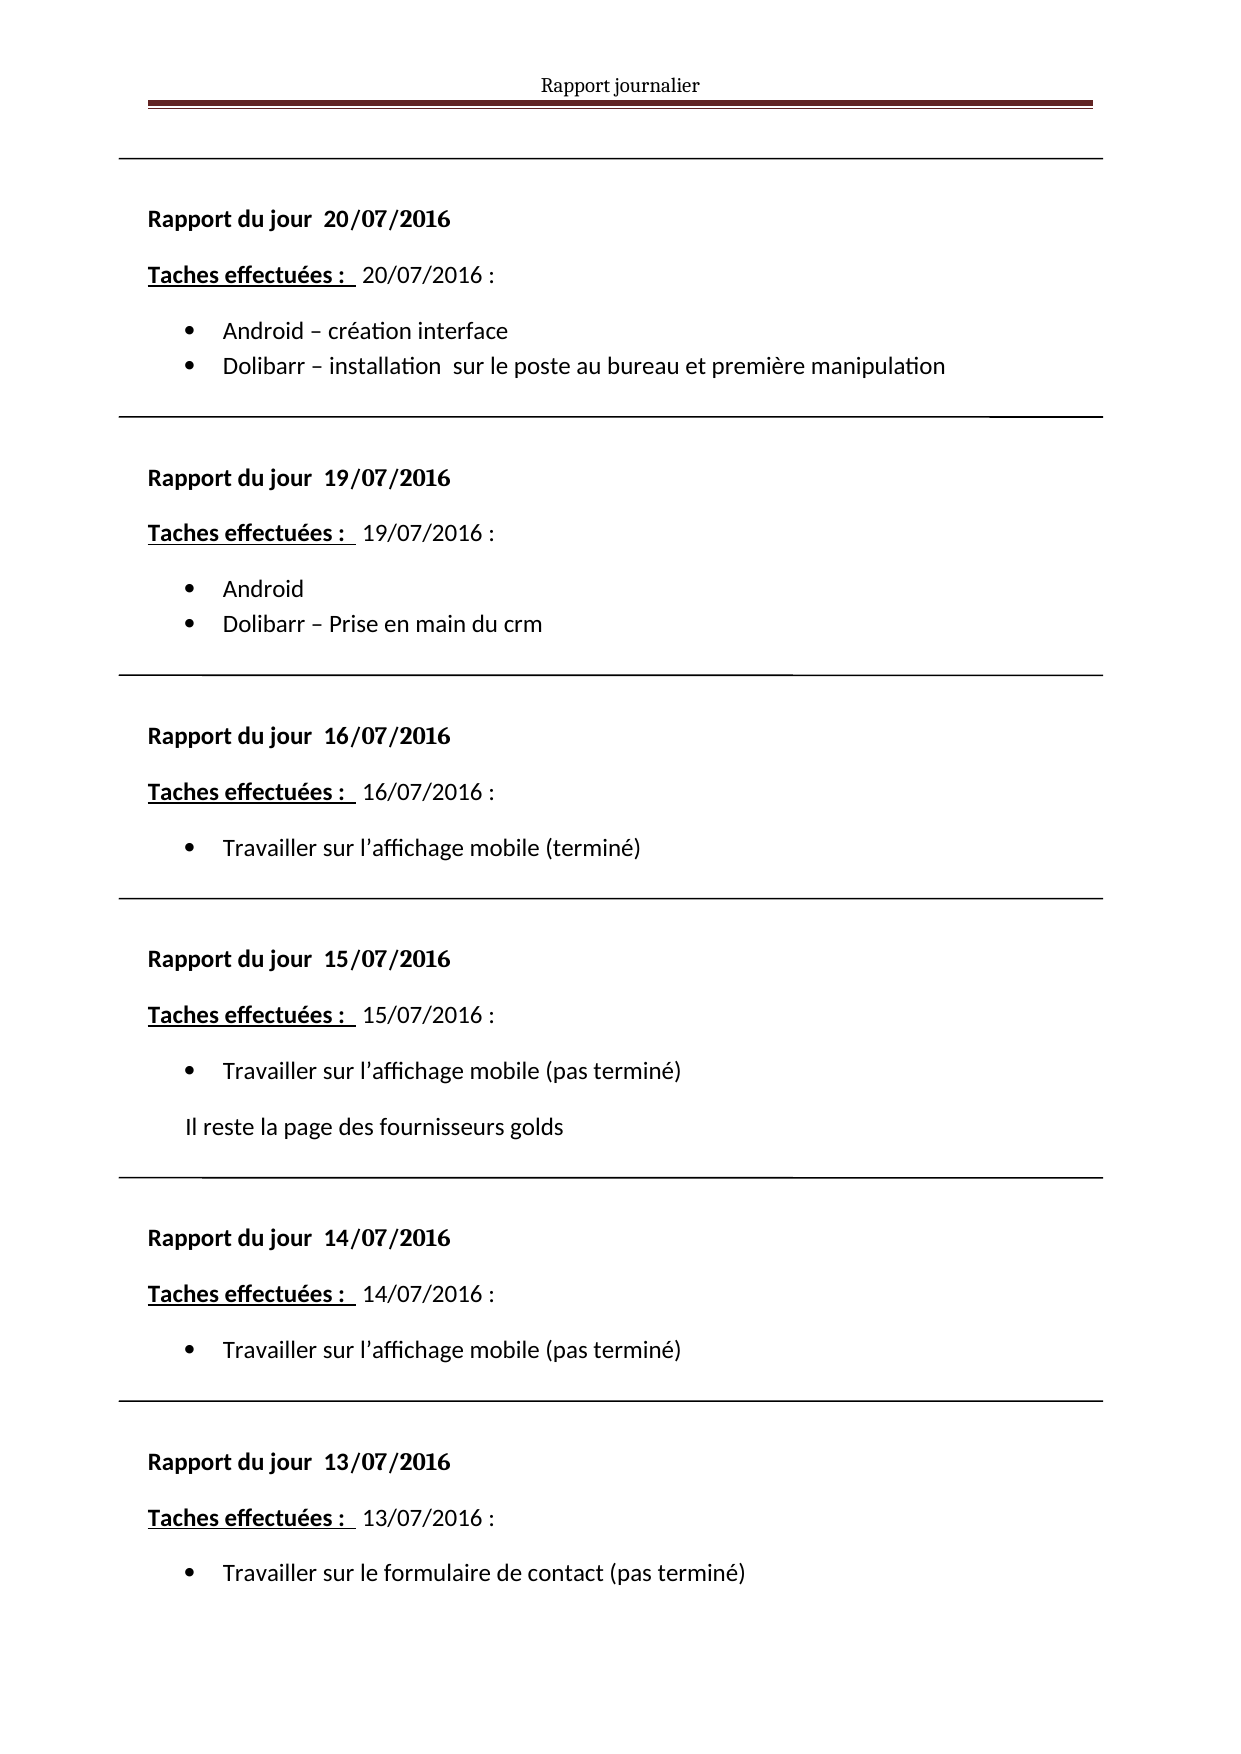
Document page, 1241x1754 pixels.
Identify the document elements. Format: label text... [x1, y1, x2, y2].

list Travailler sur l’affichage mobile (terminé) [185, 832, 1093, 862]
text Rapport du jour 14/07/2016 [148, 1223, 1093, 1253]
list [185, 1558, 1093, 1588]
list Travailler sur l’affichage mobile (pas terminé) [185, 1055, 1093, 1086]
text Rapport du jour 13/07/2016 [148, 1446, 1093, 1476]
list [185, 1334, 1093, 1365]
text Taches effectuées : 20/07/2016 : [148, 259, 1093, 290]
text Taches effectuées : 15/07/2016 : [148, 999, 1093, 1030]
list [185, 350, 1093, 381]
text Rapport du jour 19/07/2016 [148, 462, 1093, 492]
text Taches effectuées : 13/07/2016 : [148, 1502, 1093, 1532]
list Dolibarr – Prise en main du crm [185, 608, 1093, 639]
list Android [185, 573, 1093, 604]
text Taches effectuées : 16/07/2016 : [148, 776, 1093, 806]
text Il reste la page des fournisseurs golds [185, 1111, 1093, 1141]
text Rapport du jour 16/07/2016 [148, 720, 1093, 751]
text Taches effectuées : 19/07/2016 : [148, 518, 1093, 548]
text Rapport du jour 15/07/2016 [148, 943, 1093, 974]
list Android – création interface [185, 315, 1093, 346]
text Rapport du jour 20/07/2016 [148, 203, 1093, 234]
text Taches effectuées : 14/07/2016 : [148, 1278, 1093, 1309]
